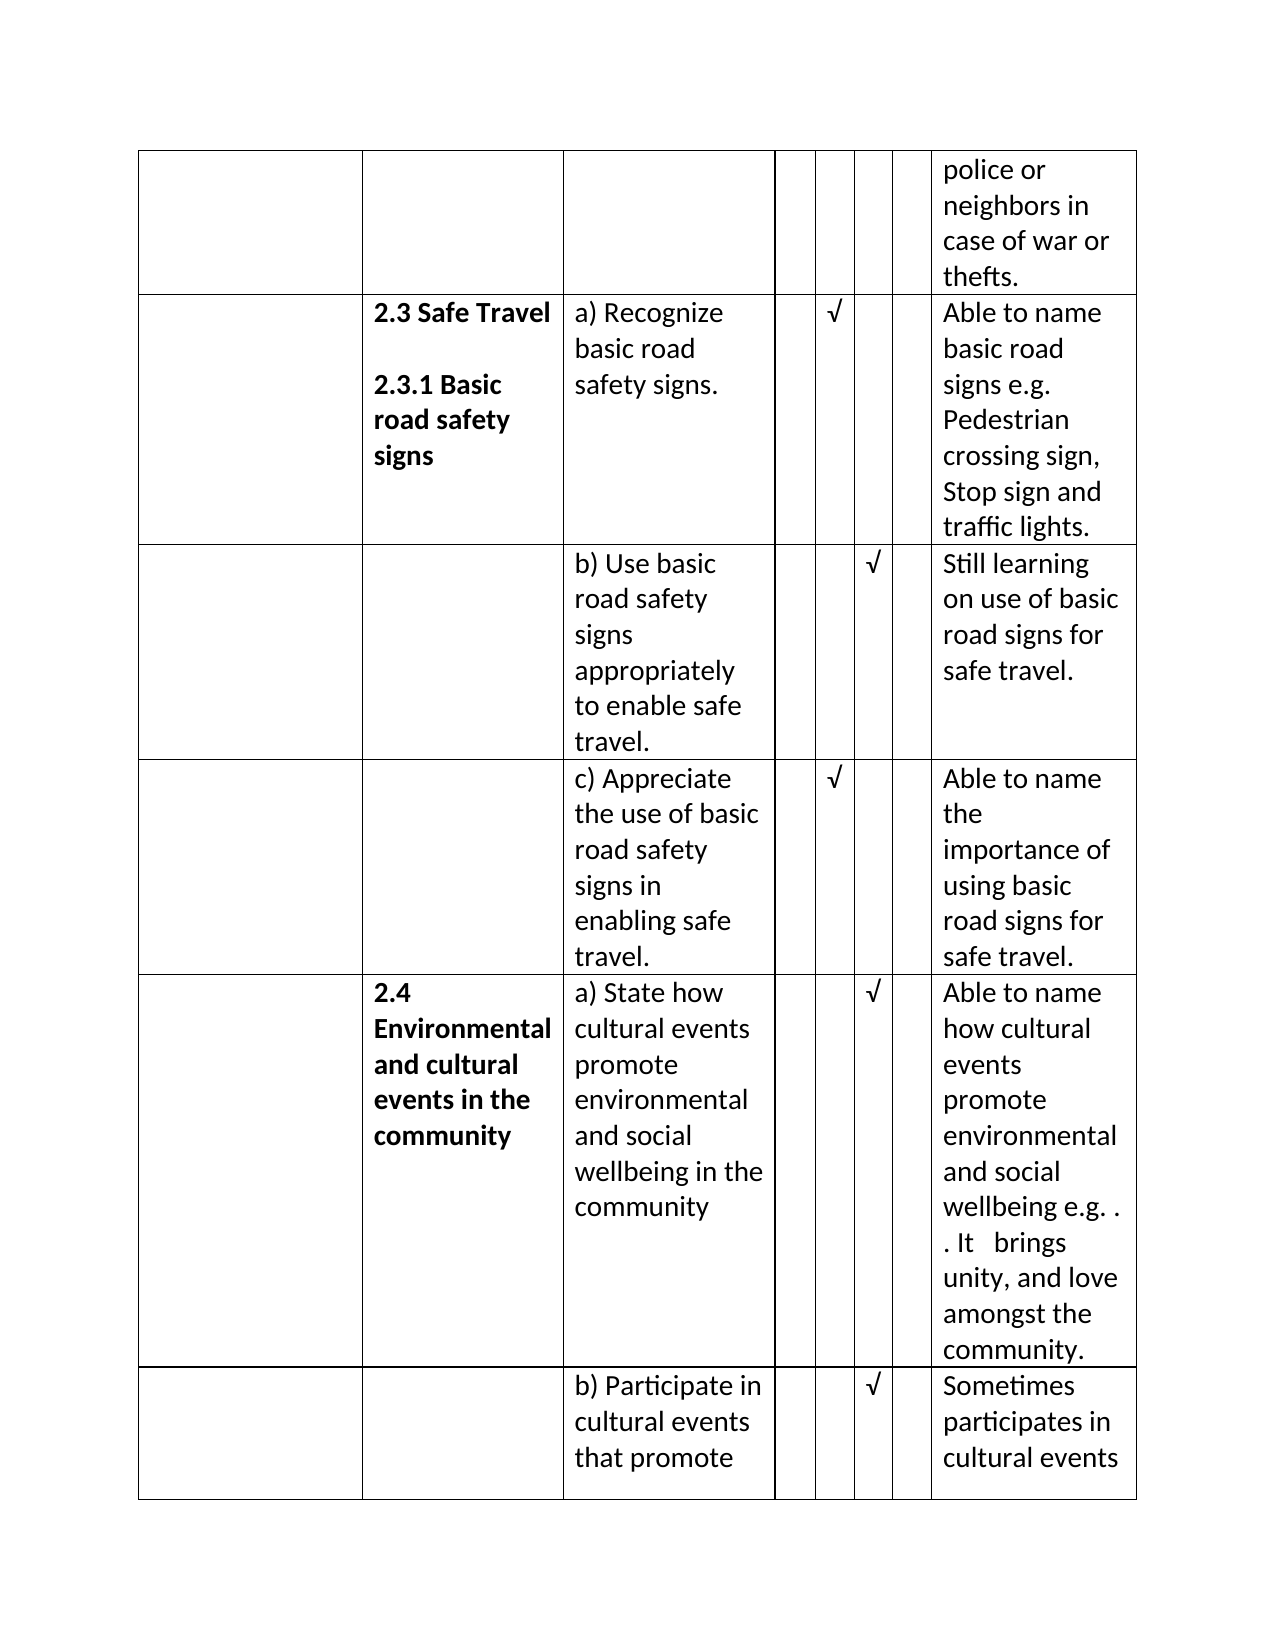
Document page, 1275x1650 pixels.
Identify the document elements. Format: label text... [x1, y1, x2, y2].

table_cell [776, 975, 815, 1366]
table_cell [855, 151, 892, 293]
table_cell [363, 760, 563, 973]
table_cell 2.3 Safe Travel 2.3.1 Basic road safety signs [363, 295, 563, 544]
table_cell √ [816, 295, 854, 544]
table_cell Still learning on use of basic road signs for safe travel. [932, 545, 1136, 759]
table_cell [893, 760, 931, 973]
table_cell [363, 151, 563, 293]
table_cell [139, 1368, 362, 1499]
table_cell [139, 975, 362, 1366]
table_cell b) Use basic road safety signs appropriately to enable safe travel. [564, 545, 774, 759]
table_cell [816, 975, 854, 1366]
table_cell [776, 760, 815, 973]
table_cell √ [816, 760, 854, 973]
table_cell [776, 151, 815, 293]
table_cell √ [855, 975, 892, 1366]
table_cell Able to name basic road signs e.g. Pedestrian crossing sign, Stop sign and traffic lights. [932, 295, 1136, 544]
table_cell [776, 545, 815, 759]
table_cell [893, 151, 931, 293]
table_cell [893, 975, 931, 1366]
table_cell a) State how cultural events promote environmental and social wellbeing in the community [564, 975, 774, 1366]
table_cell [139, 760, 362, 973]
table_cell [363, 1368, 563, 1499]
table_cell [855, 295, 892, 544]
table_cell c) Appreciate the use of basic road safety signs in enabling safe travel. [564, 760, 774, 973]
table_cell [139, 545, 362, 759]
table_cell [855, 760, 892, 973]
table_cell Able to name how cultural events promote environmental and social wellbeing e.g. . . It brings unity, and love amongst the community. [932, 975, 1136, 1366]
table_cell [776, 1368, 815, 1499]
table_cell [816, 1368, 854, 1499]
table_cell √ [816, 151, 854, 293]
table_cell √ [855, 1368, 892, 1499]
table_cell √ [855, 545, 892, 759]
table_cell [139, 295, 362, 544]
table_cell [139, 151, 362, 293]
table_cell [564, 1368, 774, 1499]
table_cell 2.4 Environmental and cultural events in the community [363, 975, 563, 1366]
table_cell [776, 295, 815, 544]
table_cell [893, 295, 931, 544]
table_cell [893, 545, 931, 759]
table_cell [564, 151, 774, 293]
table_cell Able to name the importance of using basic road signs for safe travel. [932, 760, 1136, 973]
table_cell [932, 1368, 1136, 1499]
table_cell [816, 545, 854, 759]
table_cell a) Recognize basic road safety signs. [564, 295, 774, 544]
table_cell [363, 545, 563, 759]
table_cell [893, 1368, 931, 1499]
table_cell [932, 151, 1136, 293]
